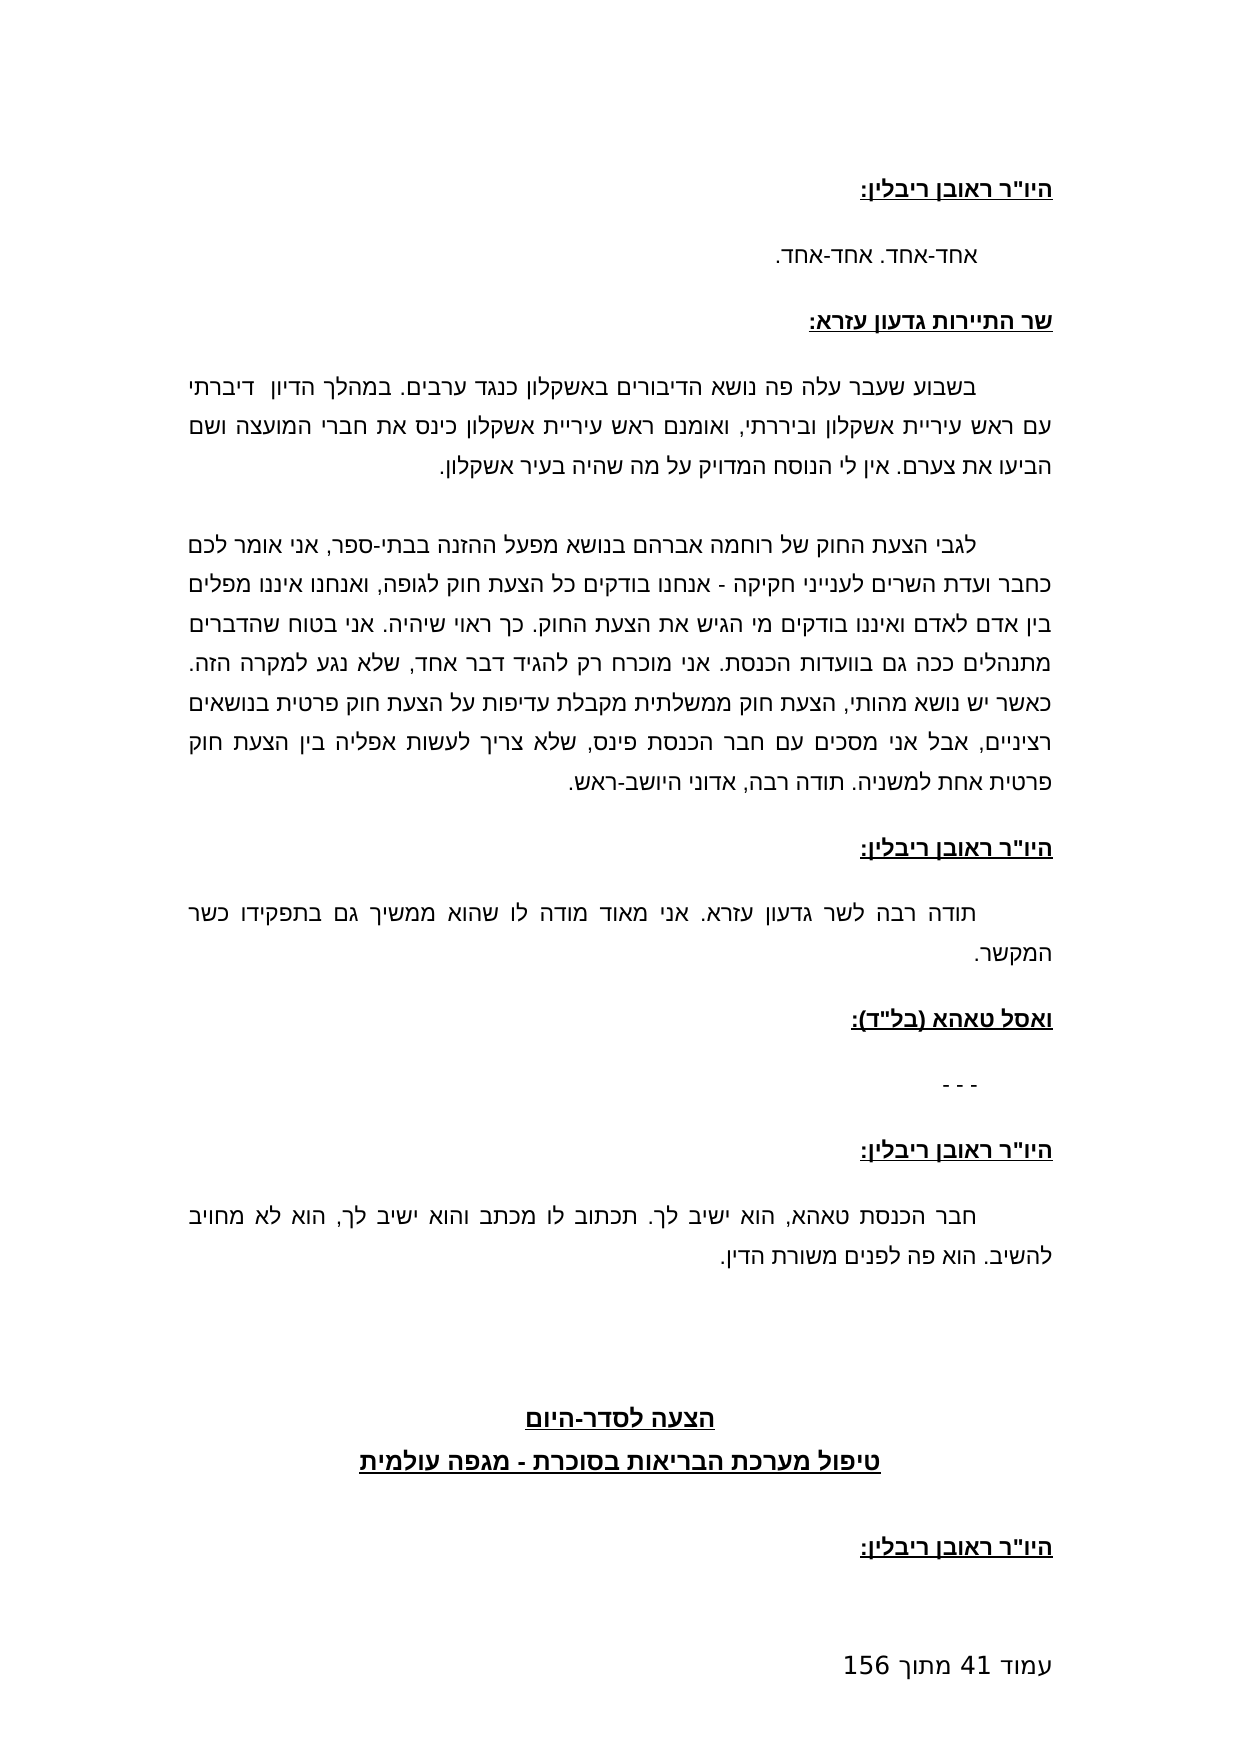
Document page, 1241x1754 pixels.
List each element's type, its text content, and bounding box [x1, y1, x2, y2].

text אחד-אחד. אחד-אחד. [187, 242, 1053, 268]
text חבר הכנסת טאהא, הוא ישיב לך. תכתוב לו מכתב והוא ישיב לך, הוא לא מחויב להשיב. הוא פה לפנים משורת הדין. [187, 1203, 1053, 1269]
text הצעה לסדר-היום [187, 1404, 1053, 1433]
text היו"ר ראובן ריבלין: [187, 808, 1053, 861]
text ואסל טאהא (בל"ד): [187, 979, 1053, 1032]
text היו"ר ראובן ריבלין: [187, 1137, 1053, 1164]
text תודה רבה לשר גדעון עזרא. אני מאוד מודה לו שהוא ממשיך גם בתפקידו כשר המקשר. [187, 900, 1053, 966]
text טיפול מערכת הבריאות בסוכרת - מגפה עולמית [187, 1447, 1053, 1476]
text לגבי הצעת החוק של רוחמה אברהם בנושא מפעל ההזנה בבתי-ספר, אני אומר לכם כחבר ועדת השרים לענייני חקיקה - אנחנו בודקים כל הצעת חוק לגופה, ואנחנו איננו מפלים בין אדם לאדם ואיננו בודקים מי הגיש את הצעת החוק. כך ראוי שיהיה. אני בטוח שהדברים מתנהלים ככה גם בוועדות הכנסת. אני מוכרח רק להגיד דבר אחד, שלא נגע למקרה הזה. כאשר יש נושא מהותי, הצעת חוק ממשלתית מקבלת עדיפות על הצעת חוק פרטית בנושאים רציניים, אבל אני מסכים עם חבר הכנסת פינס, שלא צריך לעשות אפליה בין הצעת חוק פרטית אחת למשניה. תודה רבה, אדוני היושב-ראש. [187, 532, 1053, 795]
text היו"ר ראובן ריבלין: [187, 1533, 1053, 1560]
text היו"ר ראובן ריבלין: [187, 150, 1053, 203]
text בשבוע שעבר עלה פה נושא הדיבורים באשקלון כנגד ערבים. במהלך הדיון דיברתי עם ראש עיריית אשקלון וביררתי, ואומנם ראש עיריית אשקלון כינס את חברי המועצה ושם הביעו את צערם. אין לי הנוסח המדויק על מה שהיה בעיר אשקלון. [187, 374, 1053, 479]
text שר התיירות גדעון עזרא: [187, 282, 1053, 334]
text - - - [187, 1071, 1053, 1098]
